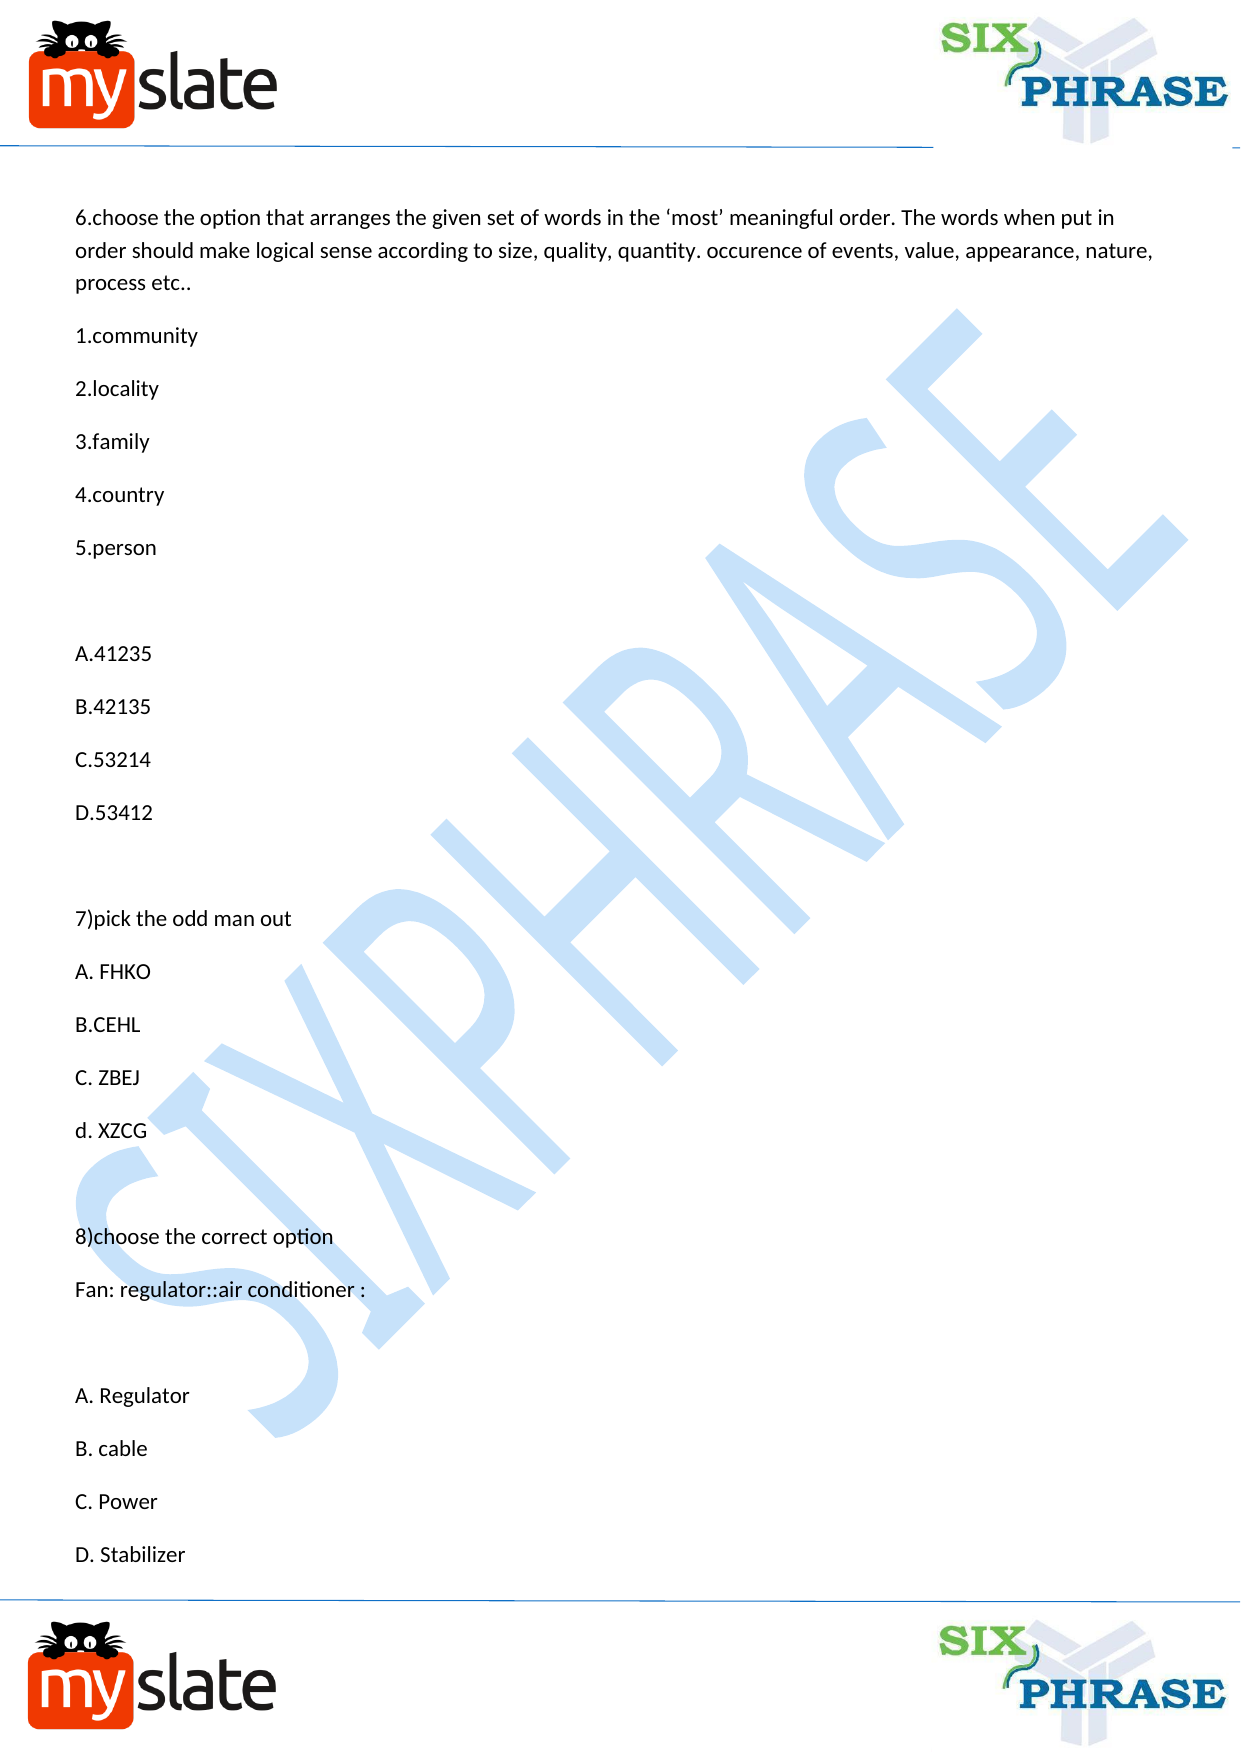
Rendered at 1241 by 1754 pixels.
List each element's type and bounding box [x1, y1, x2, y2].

picture [930, 1610, 1230, 1751]
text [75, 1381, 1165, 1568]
picture [18, 1614, 284, 1736]
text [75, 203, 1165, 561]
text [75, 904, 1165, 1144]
picture [19, 12, 286, 135]
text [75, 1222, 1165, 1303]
picture [932, 7, 1233, 149]
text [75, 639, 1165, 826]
